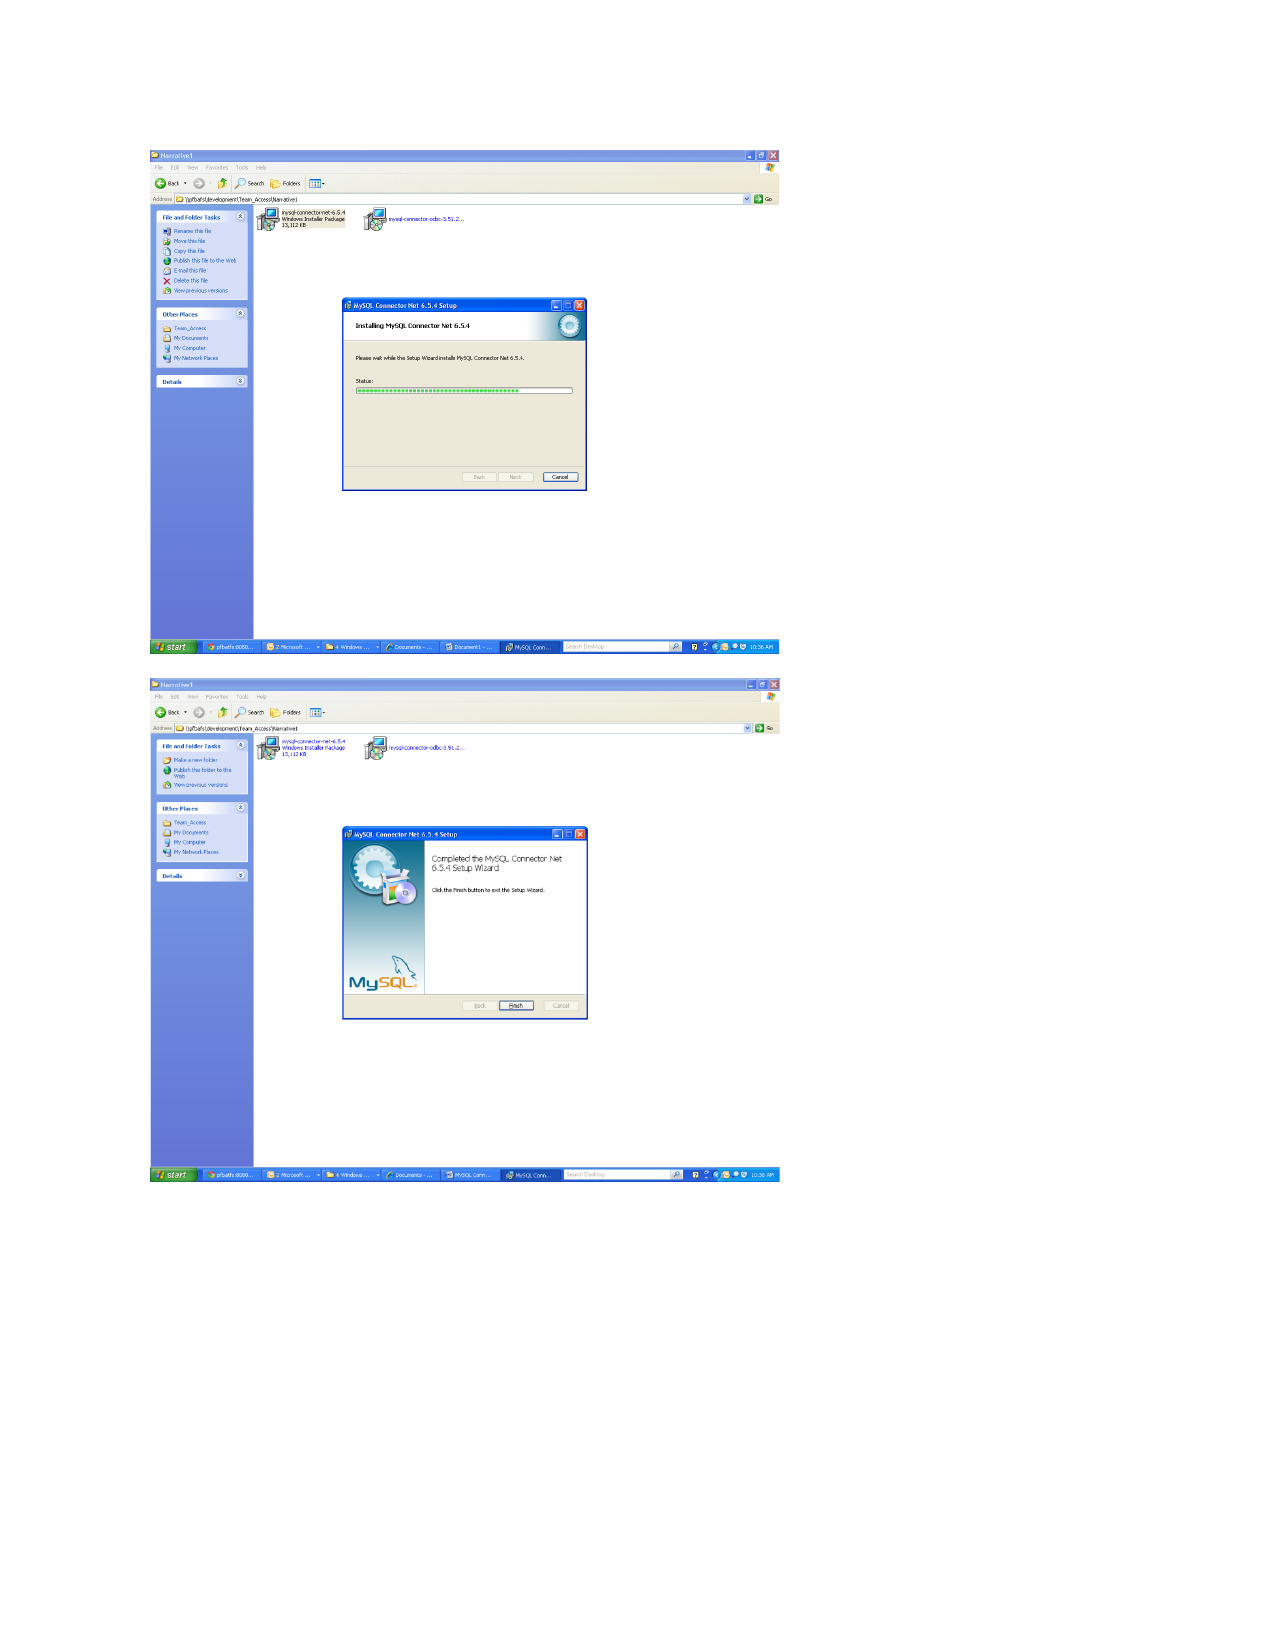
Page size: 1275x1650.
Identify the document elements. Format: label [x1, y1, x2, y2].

picture [150, 678, 780, 1182]
picture [150, 150, 779, 654]
